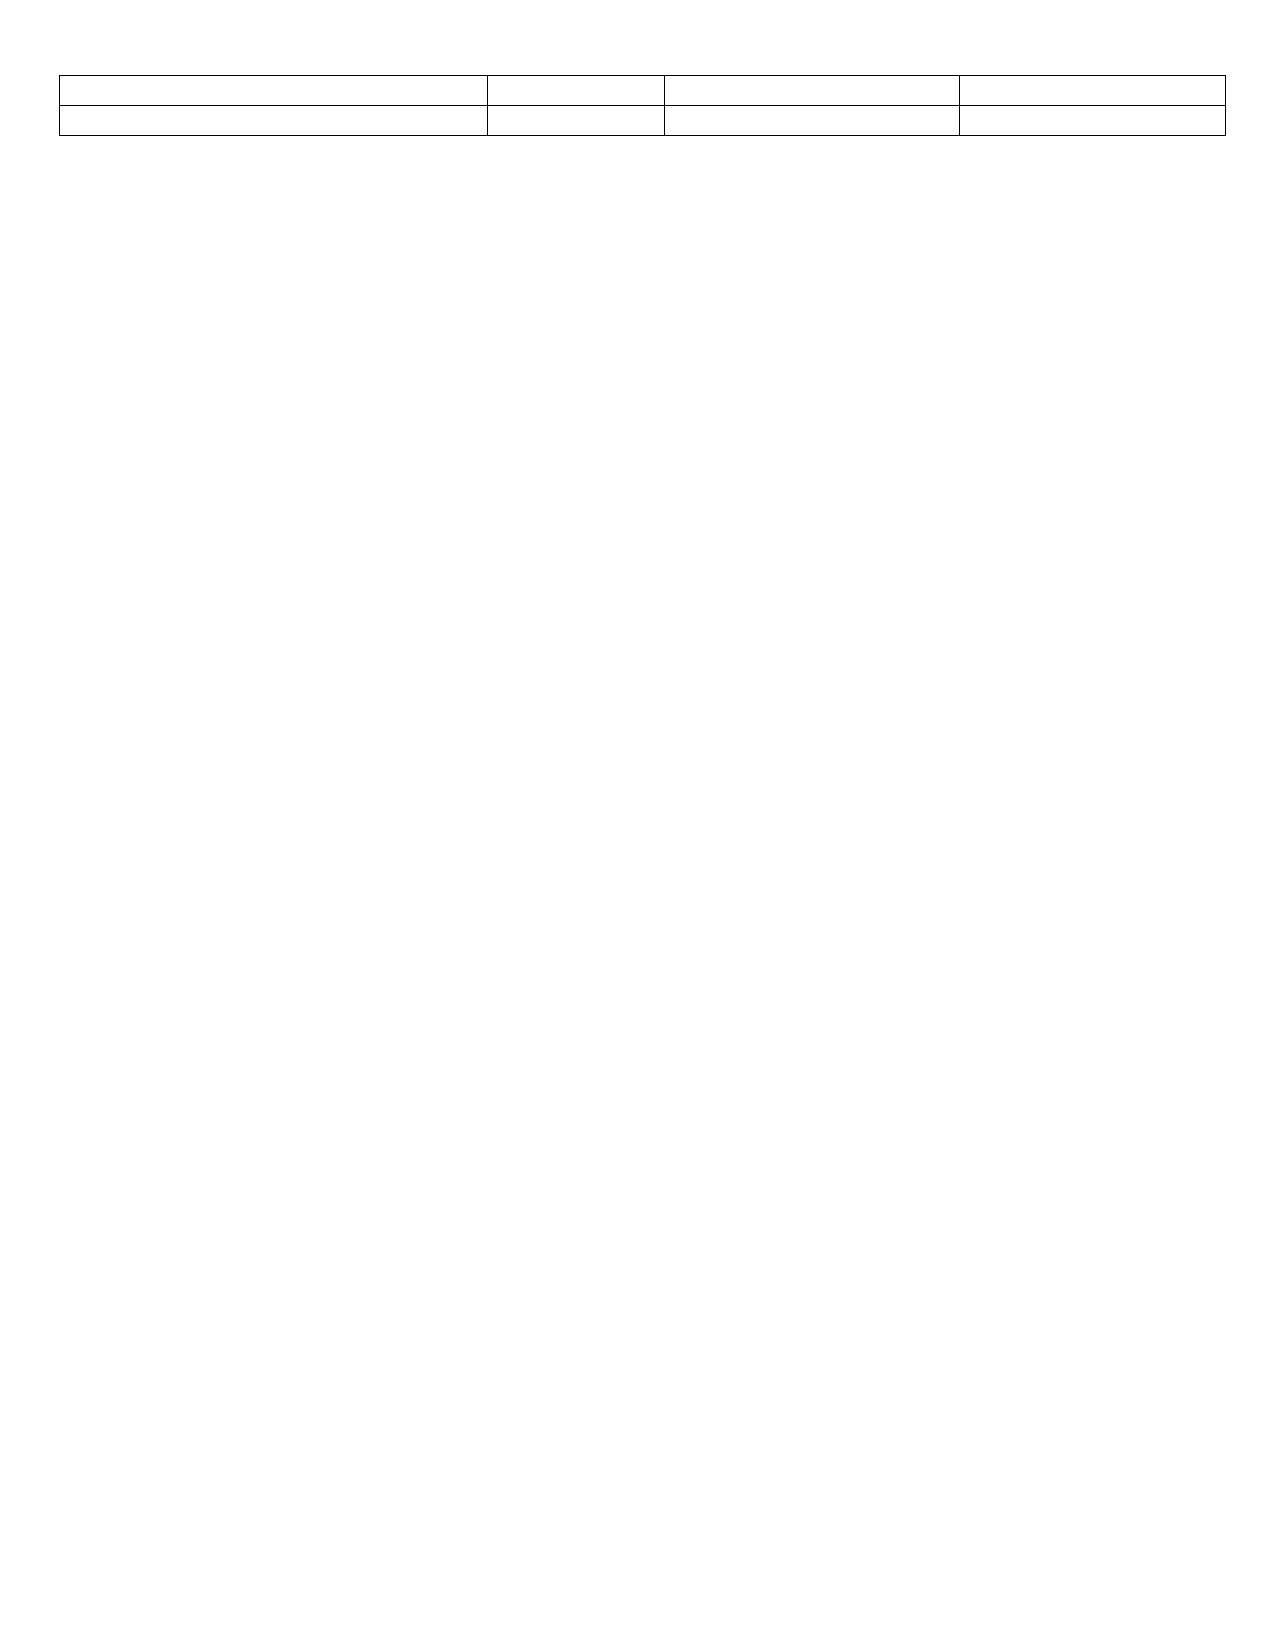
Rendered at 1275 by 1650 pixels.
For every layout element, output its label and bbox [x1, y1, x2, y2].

table_header [488, 76, 664, 105]
table_header [665, 76, 959, 105]
table_cell [665, 106, 959, 134]
table_cell [960, 106, 1225, 134]
table_header [960, 76, 1225, 105]
table_cell [60, 106, 487, 134]
table_header [60, 76, 487, 105]
table_cell [488, 106, 664, 134]
